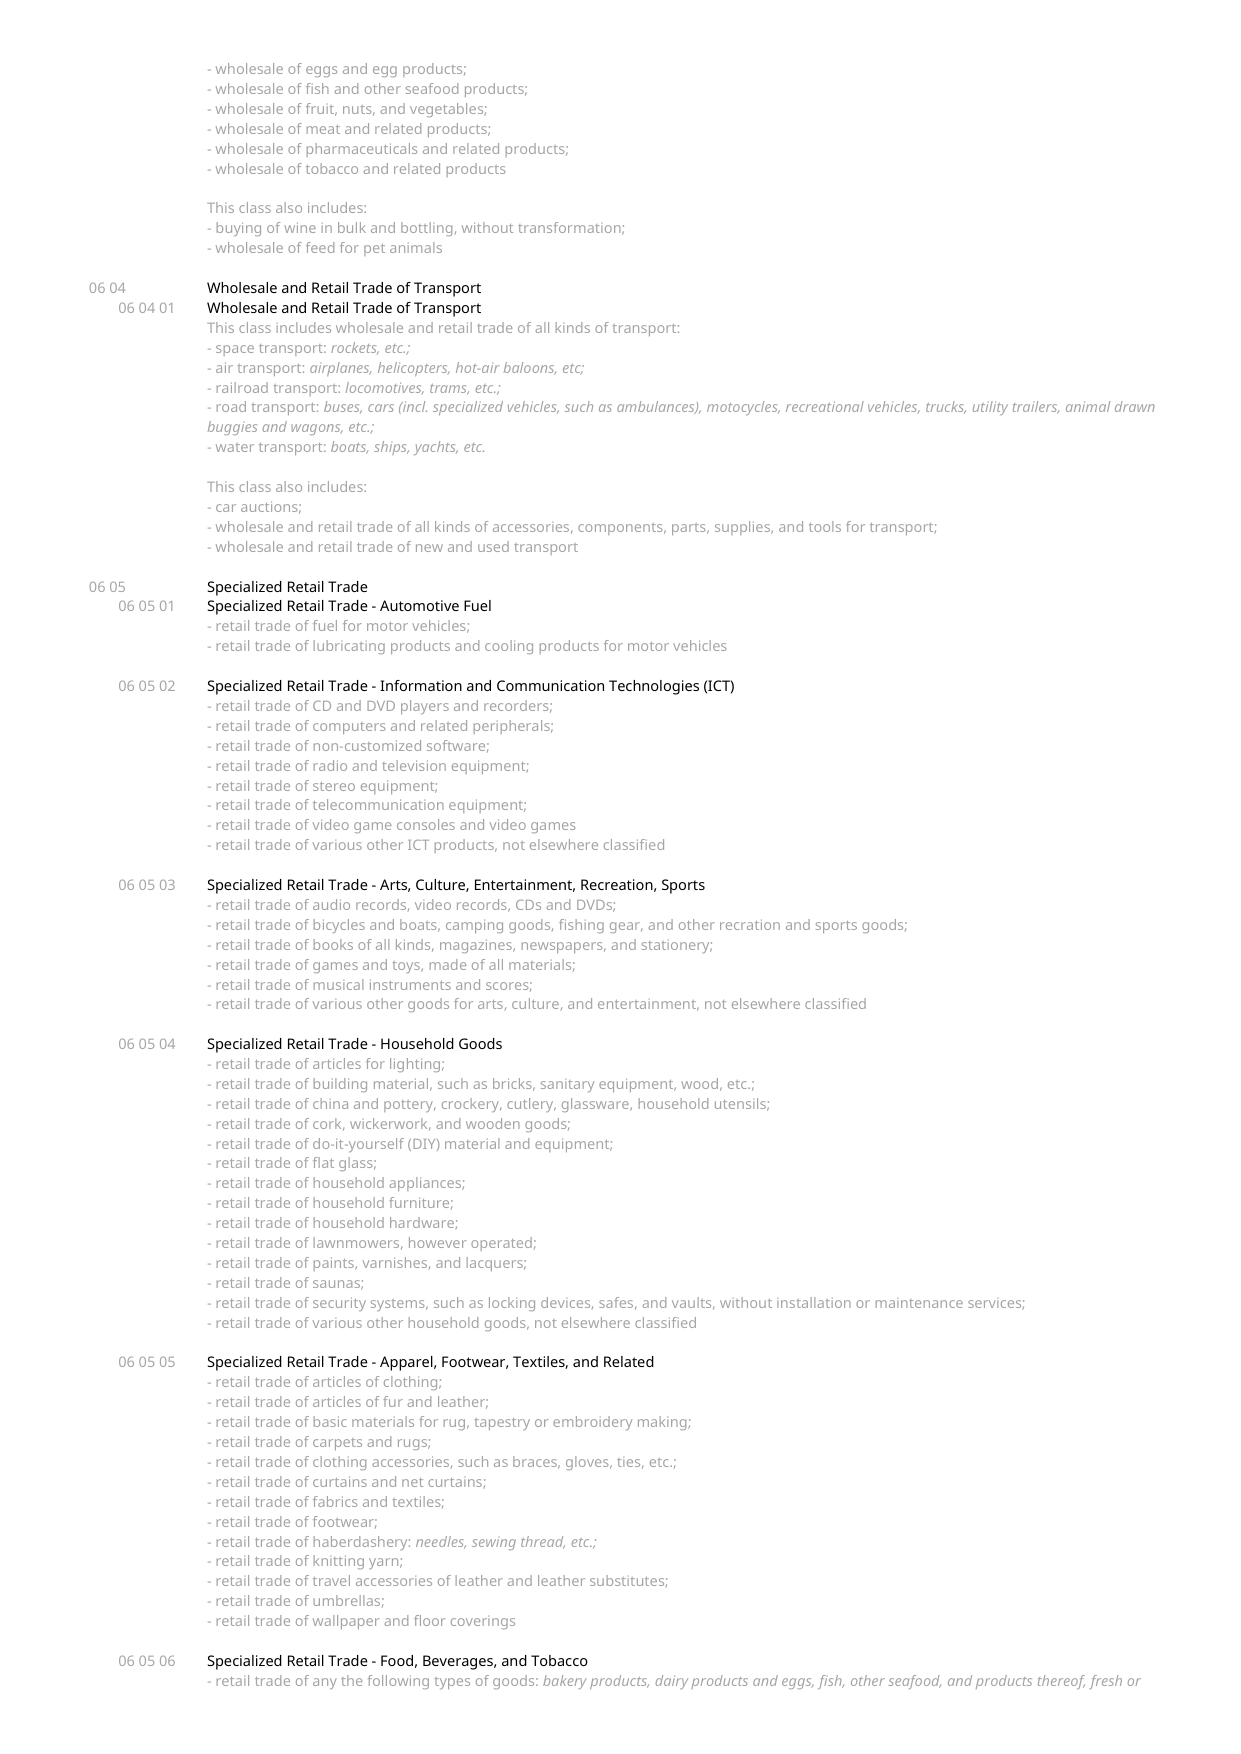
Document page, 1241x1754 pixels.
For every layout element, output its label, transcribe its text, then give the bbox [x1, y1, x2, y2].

text - buying of wine in bulk and bottling, without transformation; [207, 218, 1181, 238]
text - retail trade of paints, varnishes, and lacquers; [207, 1253, 1181, 1273]
text 06 04 Wholesale and Retail Trade of Transport [89, 278, 1181, 298]
text - road transport: buses, cars (incl. specialized vehicles, such as ambulances), motocycles, recreational vehicles, trucks, utility trailers, animal drawn buggies and wagons, etc.; [207, 397, 1181, 437]
text - retail trade of fabrics and textiles; [207, 1492, 1181, 1511]
text - wholesale of feed for pet animals [207, 238, 1181, 258]
text - retail trade of curtains and net curtains; [207, 1472, 1181, 1492]
text - retail trade of video game consoles and video games [207, 815, 1181, 835]
text - retail trade of lawnmowers, however operated; [207, 1233, 1181, 1253]
text This class includes wholesale and retail trade of all kinds of transport: [207, 318, 1181, 338]
text - retail trade of household furniture; [207, 1193, 1181, 1213]
text - wholesale of pharmaceuticals and related products; [207, 139, 1181, 158]
text - retail trade of cork, wickerwork, and wooden goods; [207, 1113, 1181, 1133]
text - retail trade of CD and DVD players and recorders; [207, 696, 1181, 716]
text - water transport: boats, ships, yachts, etc. [207, 437, 1181, 457]
text - retail trade of security systems, such as locking devices, safes, and vaults, without installation or maintenance services; [207, 1293, 1181, 1312]
text - retail trade of household hardware; [207, 1213, 1181, 1233]
text 06 05 Specialized Retail Trade [89, 576, 1181, 596]
text - retail trade of umbrellas; [207, 1591, 1181, 1611]
text 06 05 04 Specialized Retail Trade - Household Goods [118, 1034, 1181, 1054]
text 06 05 06 Specialized Retail Trade - Food, Beverages, and Tobacco [118, 1651, 1181, 1671]
text - wholesale of fruit, nuts, and vegetables; [207, 99, 1181, 119]
text - wholesale of eggs and egg products; [207, 59, 1181, 79]
text - retail trade of saunas; [207, 1273, 1181, 1293]
text - retail trade of various other ICT products, not elsewhere classified [207, 835, 1181, 855]
text - retail trade of articles for lighting; [207, 1054, 1181, 1074]
text - wholesale and retail trade of new and used transport [207, 537, 1181, 556]
text - retail trade of various other household goods, not elsewhere classified [207, 1312, 1181, 1332]
text - retail trade of basic materials for rug, tapestry or embroidery making; [207, 1412, 1181, 1432]
text This class also includes: [207, 477, 1181, 497]
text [207, 1671, 1181, 1691]
text - retail trade of household appliances; [207, 1173, 1181, 1193]
text - retail trade of audio records, video records, CDs and DVDs; [207, 895, 1181, 914]
text - retail trade of books of all kinds, magazines, newspapers, and stationery; [207, 934, 1181, 954]
text - railroad transport: locomotives, trams, etc.; [207, 377, 1181, 397]
text - retail trade of carpets and rugs; [207, 1432, 1181, 1452]
text - retail trade of knitting yarn; [207, 1551, 1181, 1571]
text - retail trade of haberdashery: needles, sewing thread, etc.; [207, 1531, 1181, 1551]
text - wholesale and retail trade of all kinds of accessories, components, parts, supplies, and tools for transport; [207, 517, 1181, 537]
text - air transport: airplanes, helicopters, hot-air baloons, etc; [207, 357, 1181, 377]
text - retail trade of musical instruments and scores; [207, 974, 1181, 994]
text - retail trade of building material, such as bricks, sanitary equipment, wood, etc.; [207, 1074, 1181, 1094]
text - retail trade of radio and television equipment; [207, 755, 1181, 775]
text - retail trade of travel accessories of leather and leather substitutes; [207, 1571, 1181, 1591]
text 06 05 01 Specialized Retail Trade - Automotive Fuel [118, 596, 1181, 616]
text - retail trade of fuel for motor vehicles; [207, 616, 1181, 636]
text - car auctions; [207, 497, 1181, 517]
text 06 05 05 Specialized Retail Trade - Apparel, Footwear, Textiles, and Related [118, 1352, 1181, 1372]
text - wholesale of meat and related products; [207, 119, 1181, 139]
text This class also includes: [207, 198, 1181, 218]
text - retail trade of games and toys, made of all materials; [207, 954, 1181, 974]
text - retail trade of bicycles and boats, camping goods, fishing gear, and other recration and sports goods; [207, 914, 1181, 934]
text - retail trade of articles of fur and leather; [207, 1392, 1181, 1412]
text - retail trade of computers and related peripherals; [207, 716, 1181, 736]
text - wholesale of fish and other seafood products; [207, 79, 1181, 99]
text - retail trade of china and pottery, crockery, cutlery, glassware, household utensils; [207, 1094, 1181, 1113]
text - retail trade of stereo equipment; [207, 775, 1181, 795]
text 06 04 01 Wholesale and Retail Trade of Transport [118, 298, 1181, 318]
text 06 05 03 Specialized Retail Trade - Arts, Culture, Entertainment, Recreation, Sports [118, 875, 1181, 895]
text - retail trade of various other goods for arts, culture, and entertainment, not elsewhere classified [207, 994, 1181, 1014]
text - retail trade of clothing accessories, such as braces, gloves, ties, etc.; [207, 1452, 1181, 1472]
text - space transport: rockets, etc.; [207, 338, 1181, 357]
text - retail trade of non-customized software; [207, 736, 1181, 755]
text - retail trade of wallpaper and floor coverings [207, 1611, 1181, 1631]
text - retail trade of lubricating products and cooling products for motor vehicles [207, 636, 1181, 656]
text - retail trade of articles of clothing; [207, 1372, 1181, 1392]
text - wholesale of tobacco and related products [207, 158, 1181, 178]
text - retail trade of telecommunication equipment; [207, 795, 1181, 815]
text - retail trade of footwear; [207, 1511, 1181, 1531]
text - retail trade of do-it-yourself (DIY) material and equipment; [207, 1133, 1181, 1153]
text 06 05 02 Specialized Retail Trade - Information and Communication Technologies (ICT) [118, 676, 1181, 696]
text - retail trade of flat glass; [207, 1153, 1181, 1173]
